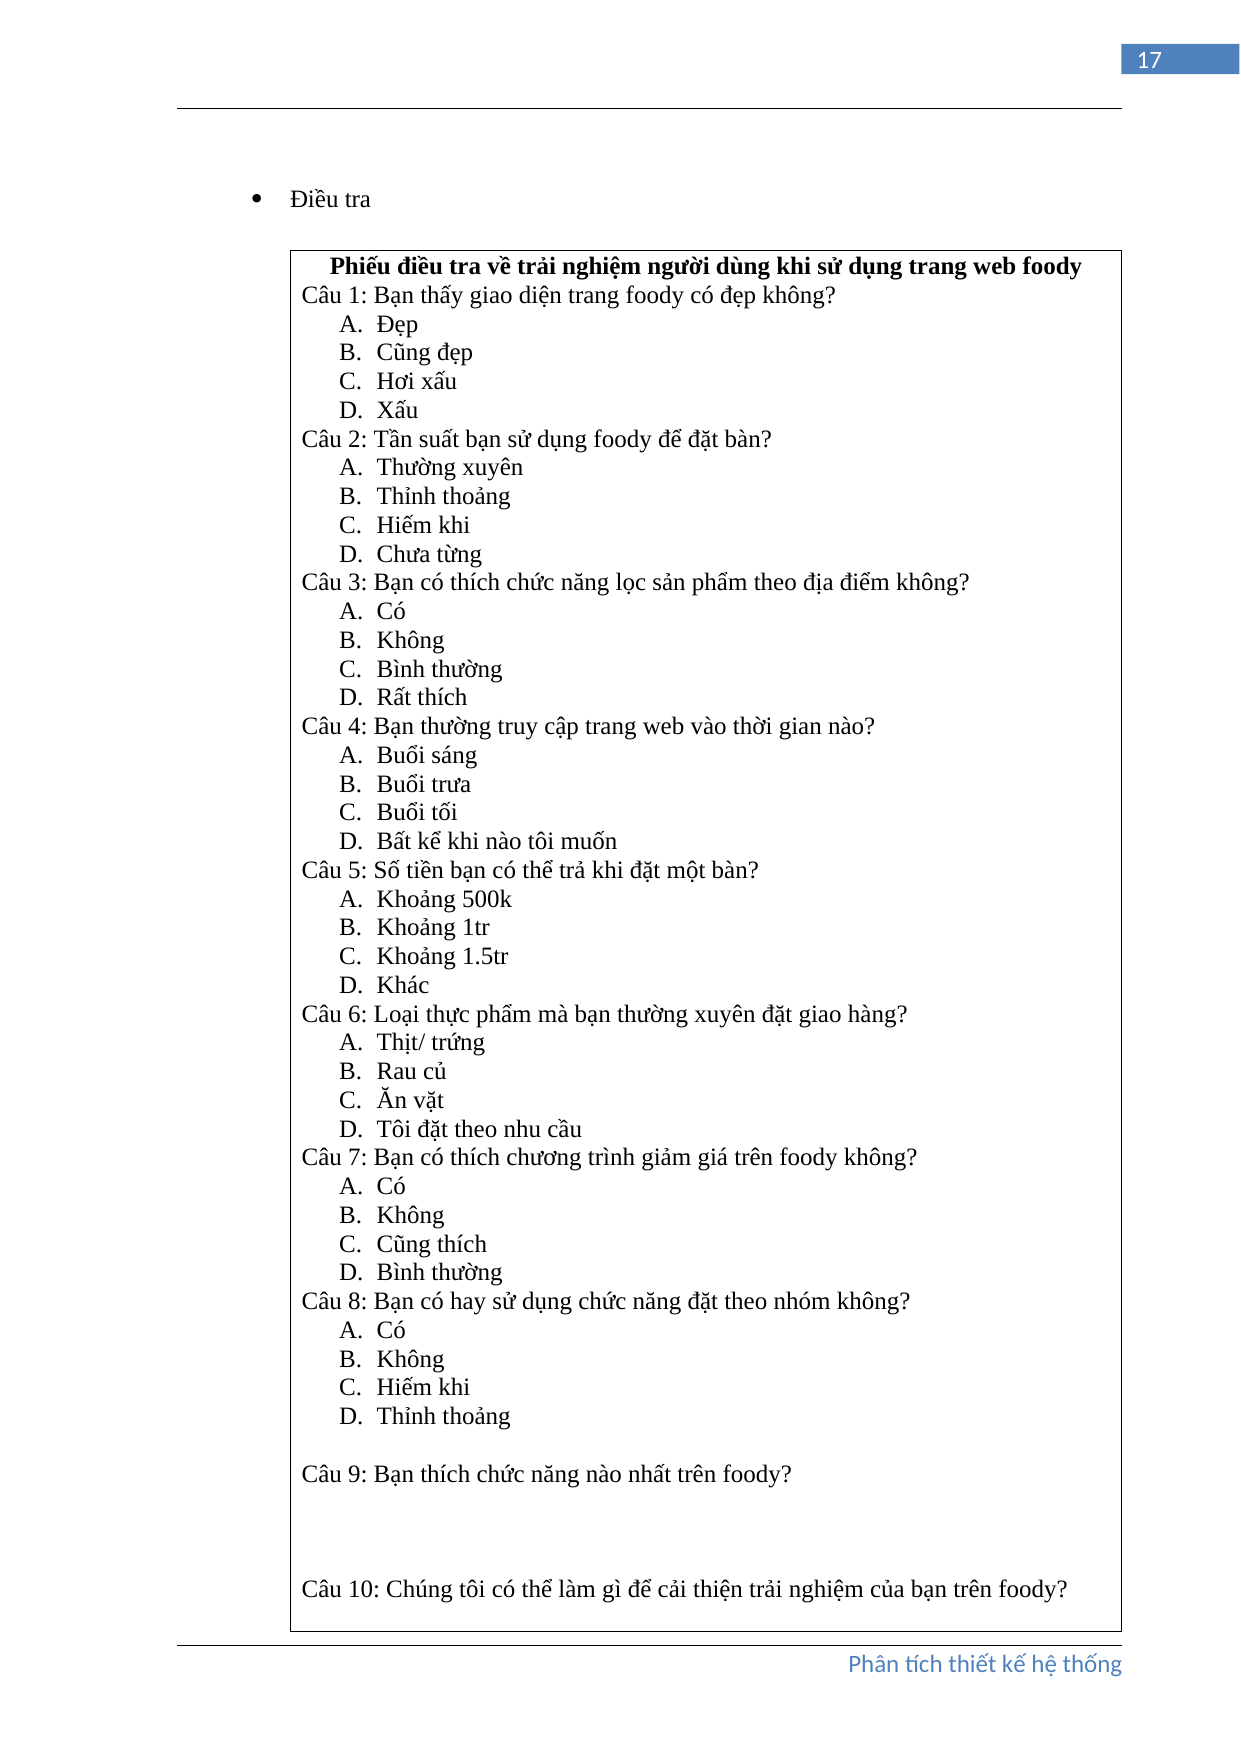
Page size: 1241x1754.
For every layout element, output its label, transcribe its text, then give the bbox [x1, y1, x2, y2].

list Điều tra [252, 184, 1122, 213]
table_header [291, 251, 1121, 1631]
